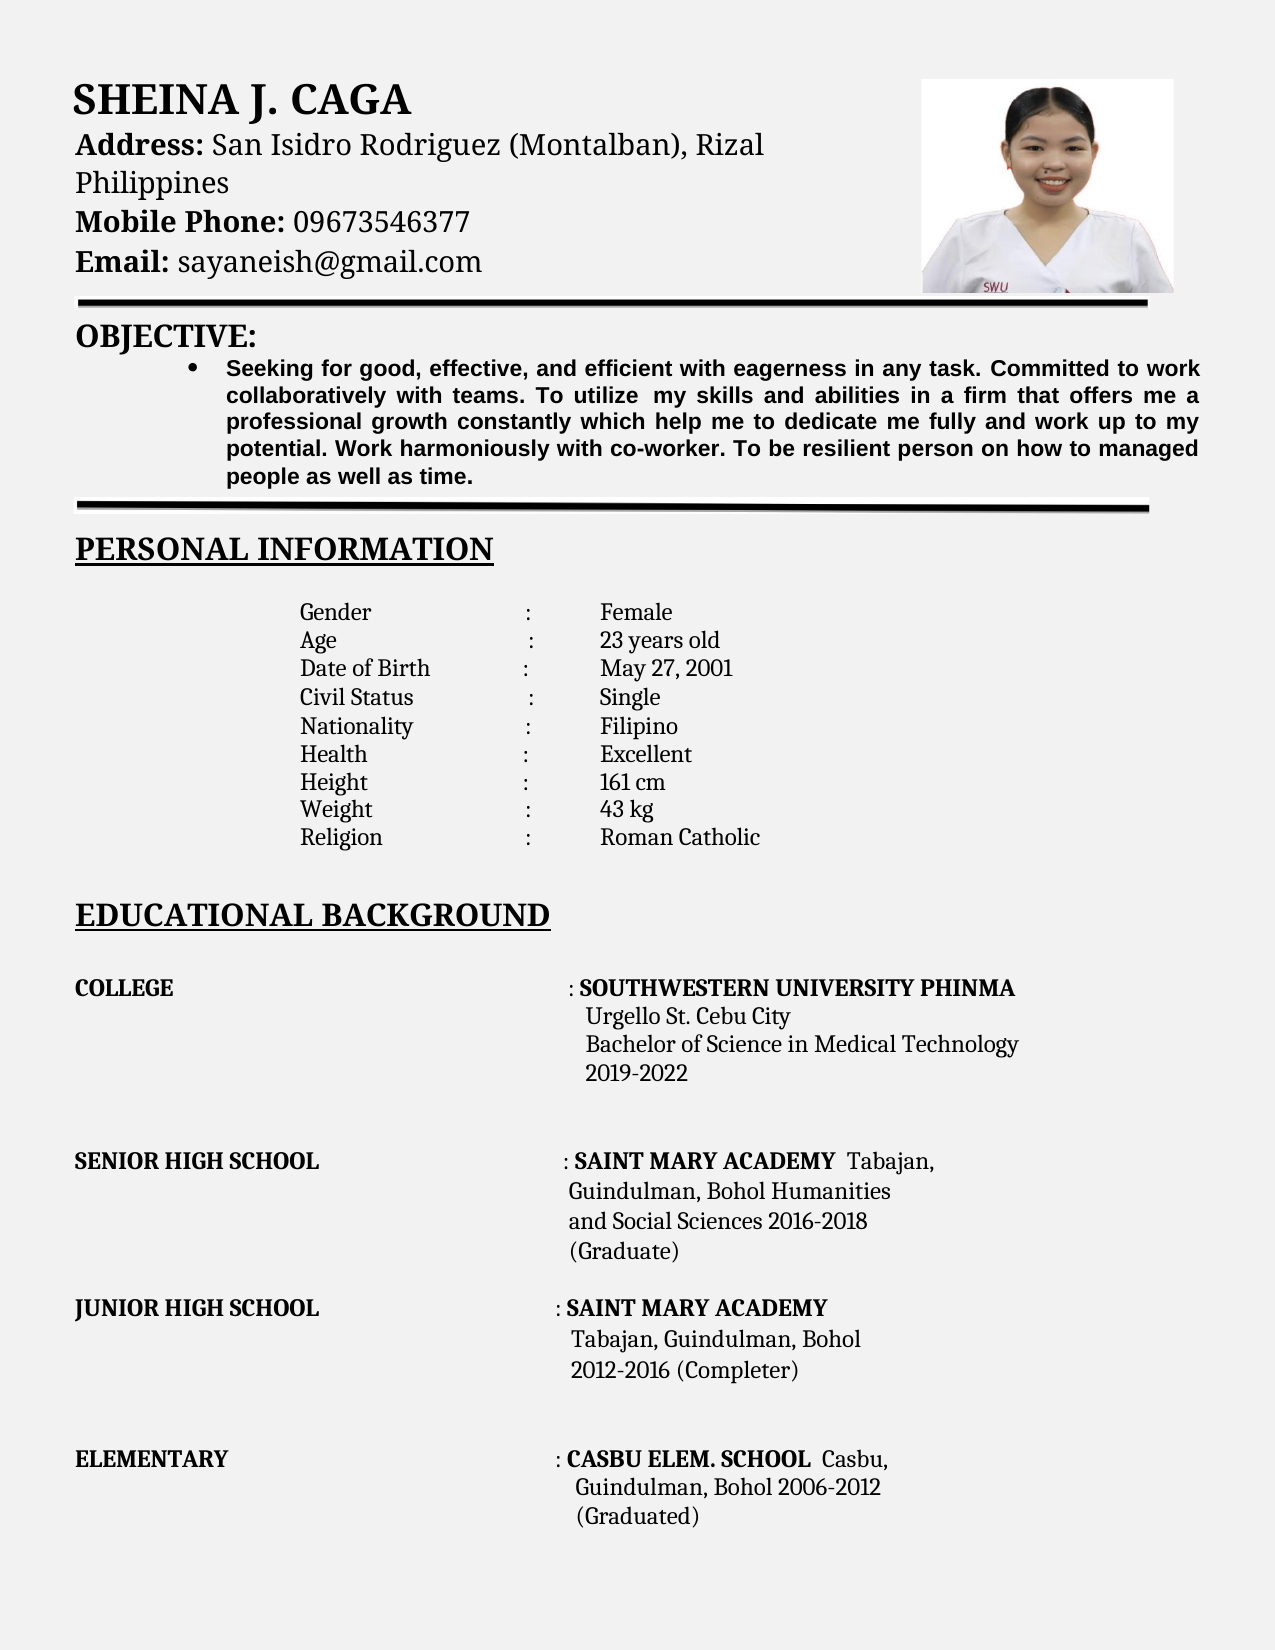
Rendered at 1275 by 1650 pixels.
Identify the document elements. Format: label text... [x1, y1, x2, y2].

text Weight : 43 kg [300, 796, 1210, 823]
text Health : Excellent [300, 740, 1210, 768]
subtitle EDUCATIONAL BACKGROUND [75, 893, 1210, 935]
picture [74, 296, 1150, 308]
text Age : 23 years old Date of Birth : May 27, 2001 Civil Status : Single [300, 626, 759, 712]
text OBJECTIVE: [75, 317, 1210, 355]
text Nationality : Filipino [300, 712, 1210, 740]
picture [73, 497, 1150, 514]
text SENIOR HIGH SCHOOL : SAINT MARY ACADEMY Tabajan, Guindulman, Bohol Humanities and Social Sciences 2016-2018 (Graduate) [75, 1147, 935, 1266]
text Religion : Roman Catholic [300, 823, 1210, 851]
text JUNIOR HIGH SCHOOL : SAINT MARY ACADEMY Tabajan, Guindulman, Bohol 2012-2016 (Completer) [75, 1294, 904, 1384]
text COLLEGE : SOUTHWESTERN UNIVERSITY PHINMA [75, 973, 1210, 1002]
subtitle PERSONAL INFORMATION [75, 508, 1210, 570]
text Urgello St. Cebu City [585, 1002, 1210, 1030]
text Gender : Female [300, 598, 1210, 626]
picture [921, 79, 1174, 293]
list Seeking for good, effective, and efficient with eagerness in any task. Committed to work collaboratively with teams. To utilize my skills and abilities in a firm that offers me a professional growth constantly which help me to dedicate me fully and work up to my potential. Work harmoniously with co-worker. To be resilient person on how to managed people as well as time. [188, 355, 1200, 489]
text ELEMENTARY : CASBU ELEM. SCHOOL Casbu, Guindulman, Bohol 2006-2012 (Graduated) [75, 1444, 899, 1531]
text Height : 161 cm [300, 768, 1210, 796]
text Bachelor of Science in Medical Technology 2019-2022 [585, 1030, 1072, 1088]
